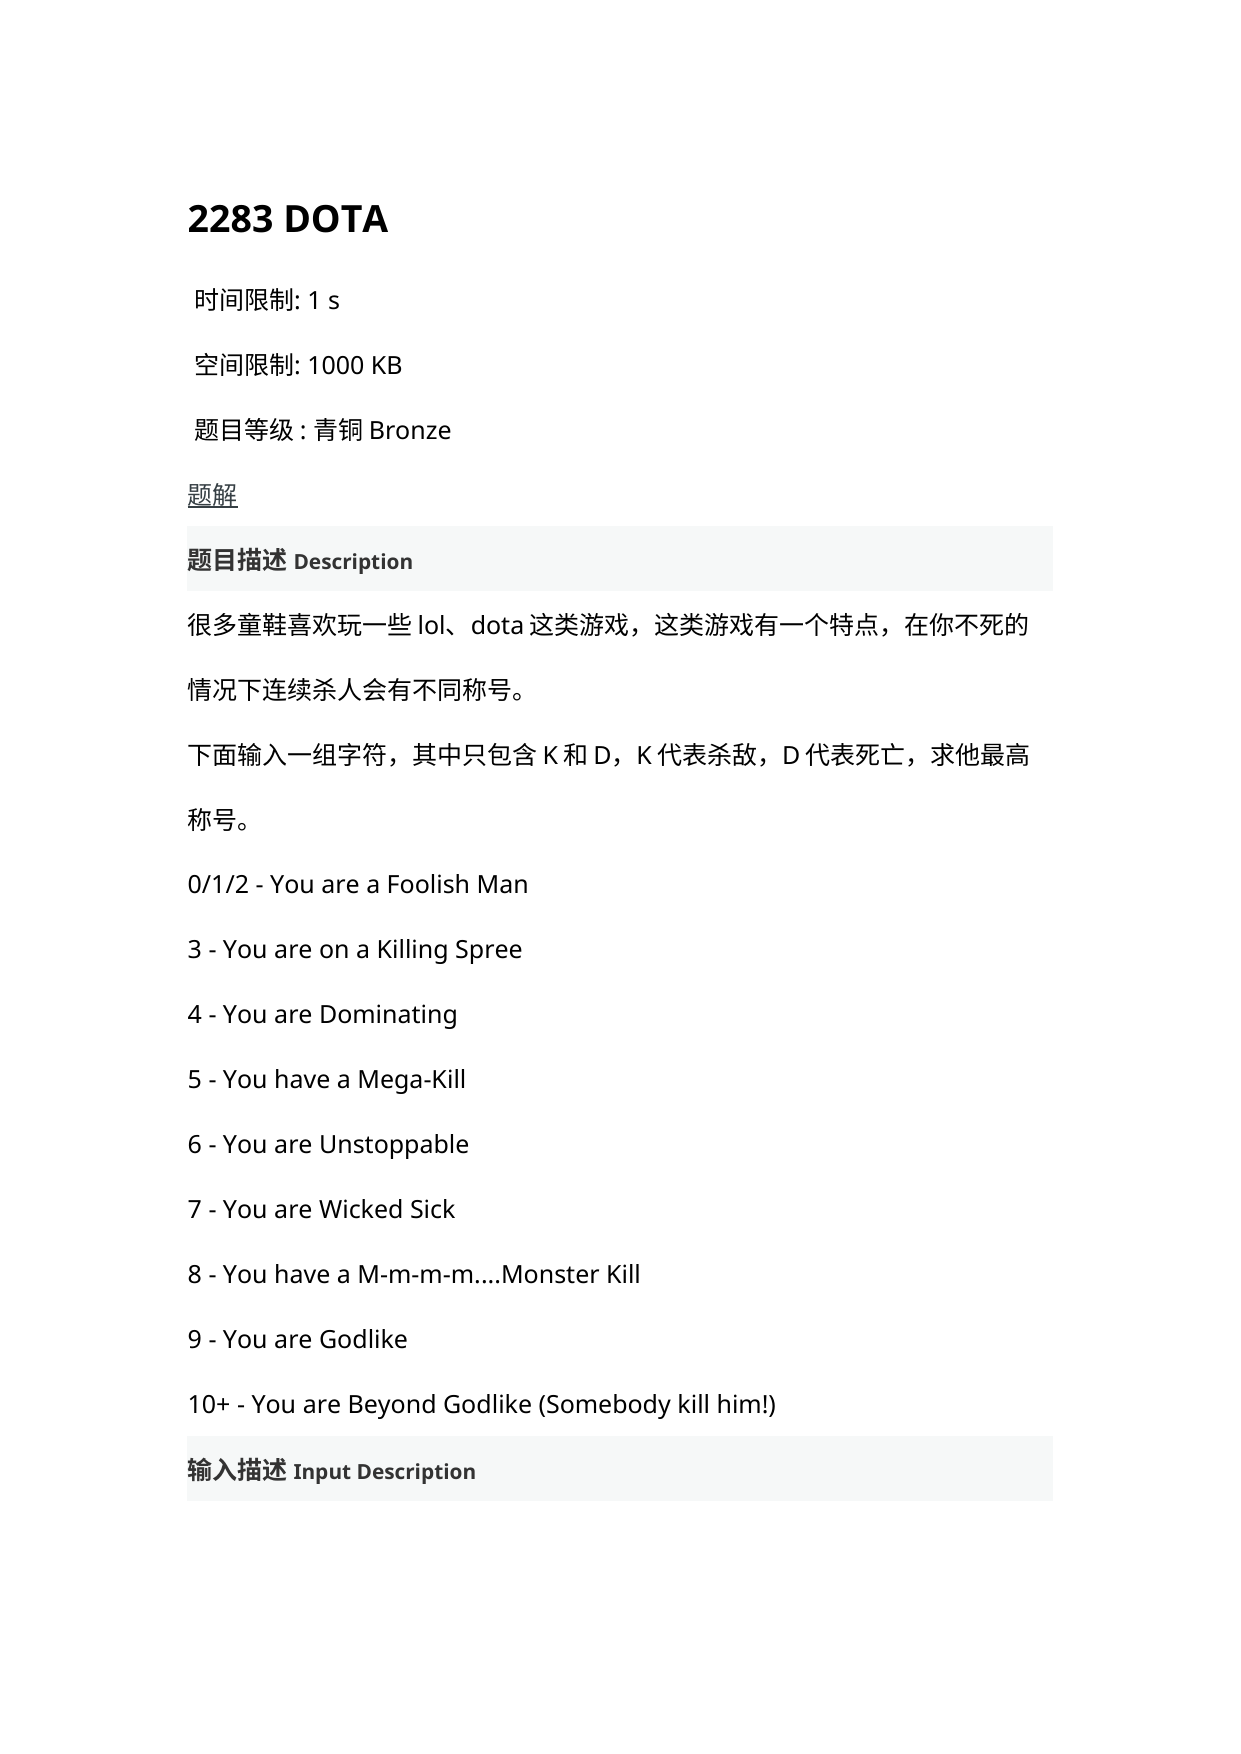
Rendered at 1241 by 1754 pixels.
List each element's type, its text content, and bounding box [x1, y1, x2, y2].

text 很多童鞋喜欢玩一些lol、dota这类游戏，这类游戏有一个特点，在你不死的情况下连续杀人会有不同称号。 下面输入一组字符，其中只包含K和D，K代表杀敌，D代表死亡，求他最高称号。 0/1/2 - You are a Foolish Man 3 - You are on a Killing Spree 4 - You are Dominating 5 - You have a Mega-Kill 6 - You are Unstoppable 7 - You are Wicked Sick 8 - You have a M-m-m-m....Monster Kill 9 - You are Godlike 10+ - You are Beyond Godlike (Somebody kill him!) [187, 591, 1053, 1436]
text 时间限制: 1 s [187, 266, 1053, 331]
text 2283 DOTA [187, 185, 1053, 250]
text 空间限制: 1000 KB [187, 331, 1053, 396]
text 题目等级 : 青铜 Bronze [187, 396, 1053, 461]
text 题解 [187, 461, 1053, 526]
text 输入描述 Input Description [187, 1436, 1053, 1501]
text 题目描述 Description [187, 526, 1053, 591]
